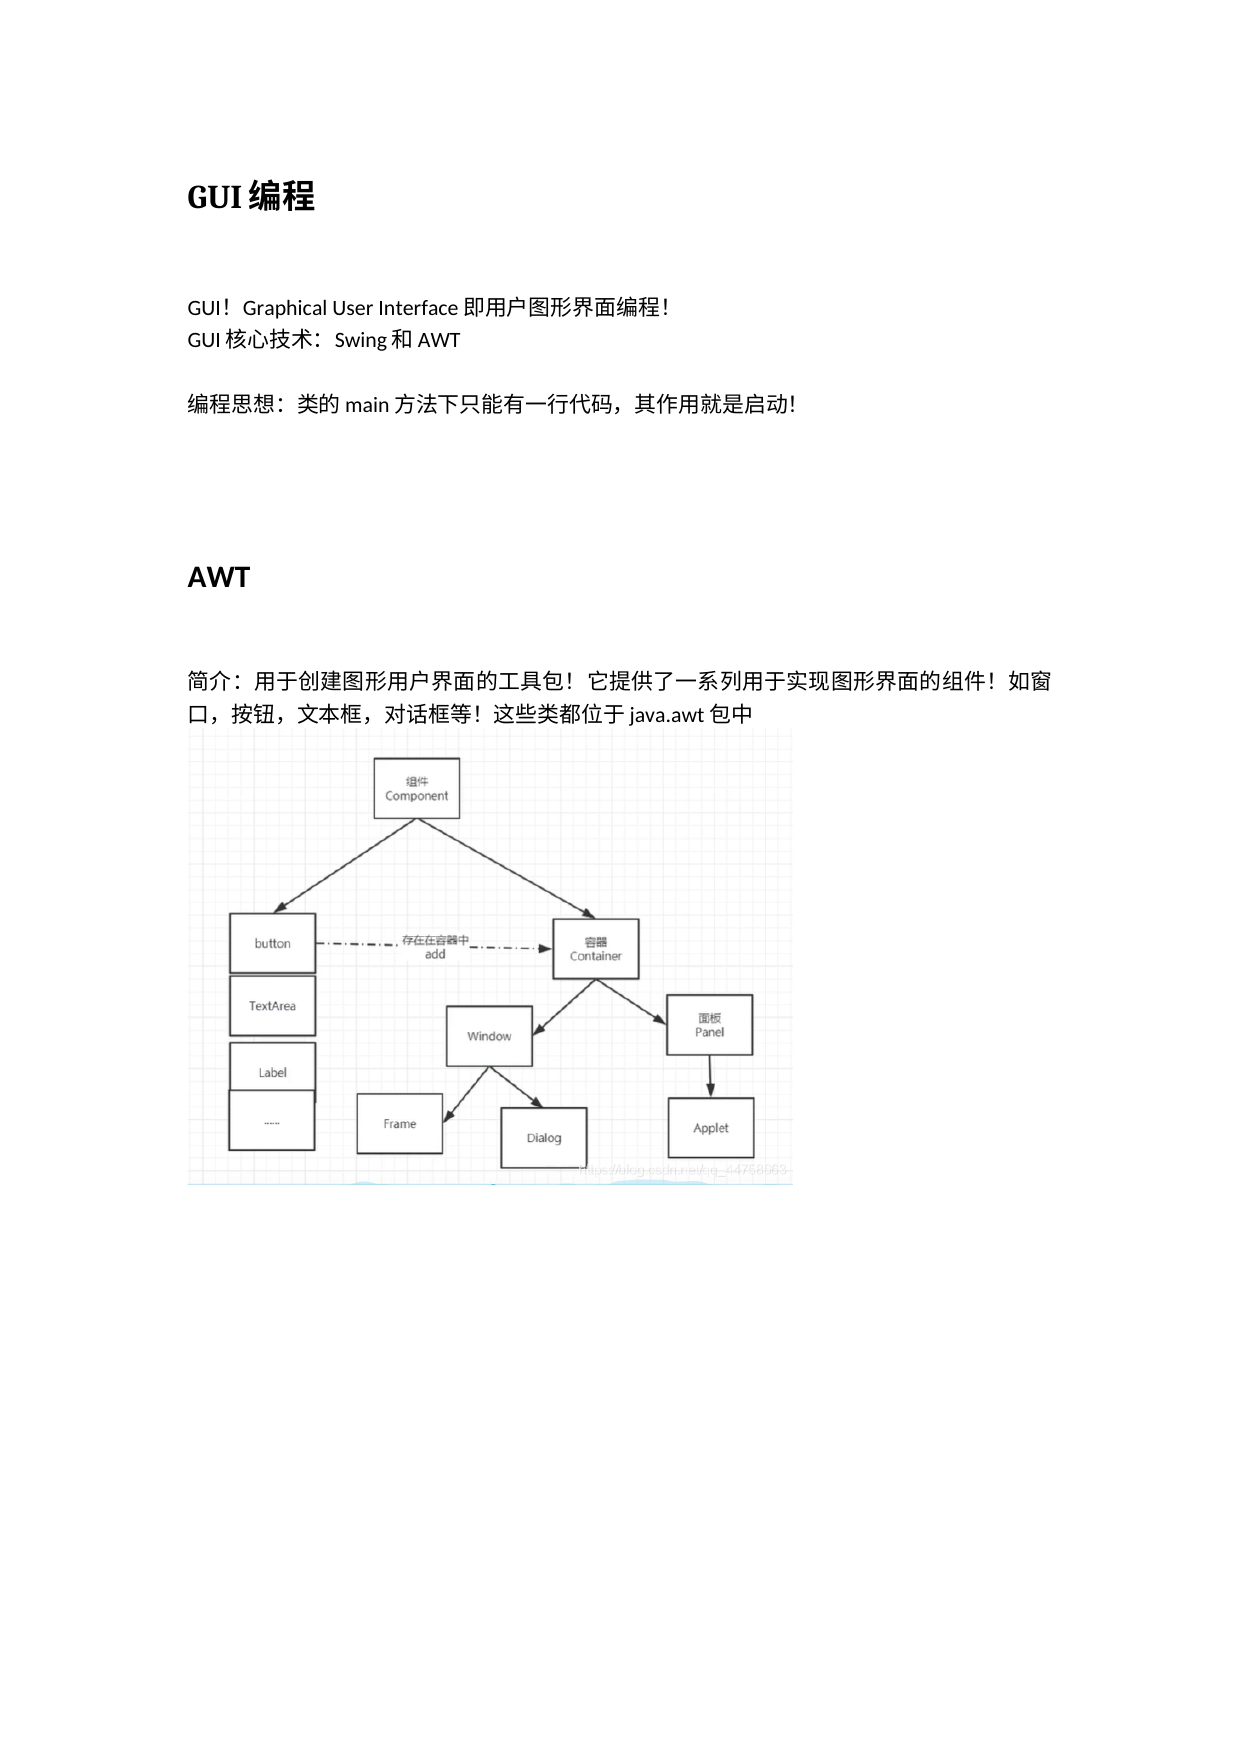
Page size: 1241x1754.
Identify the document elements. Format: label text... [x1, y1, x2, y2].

text GUI核心技术：Swing和AWT [187, 322, 1053, 354]
subtitle AWT [187, 544, 1053, 609]
picture [187, 728, 793, 1185]
text 简介：用于创建图形用户界面的工具包！它提供了一系列用于实现图形界面的组件！如窗口，按钮，文本框，对话框等！这些类都位于java.awt包中 [187, 664, 1053, 729]
subtitle GUI编程 [187, 162, 1053, 227]
text 编程思想：类的main方法下只能有一行代码，其作用就是启动！ [187, 387, 1053, 419]
text GUI！Graphical User Interface即用户图形界面编程！ [187, 289, 1053, 322]
